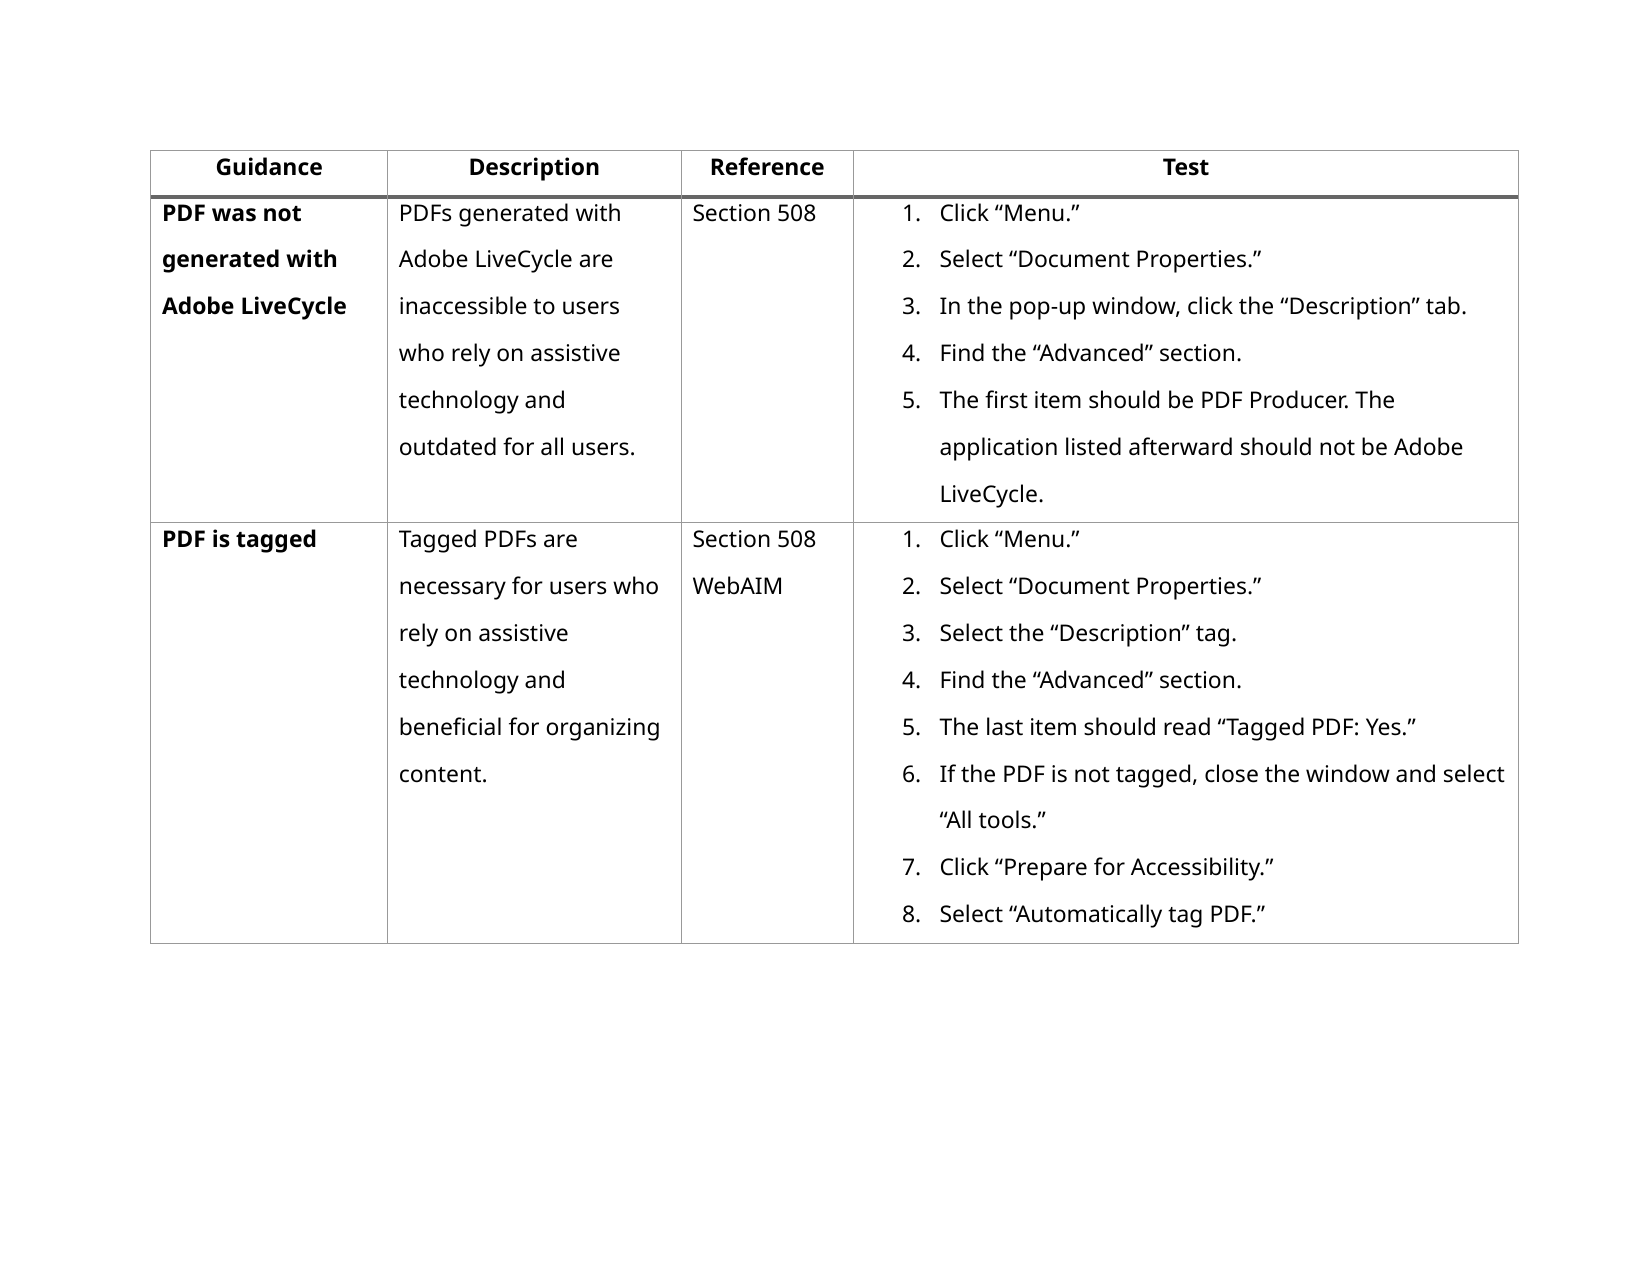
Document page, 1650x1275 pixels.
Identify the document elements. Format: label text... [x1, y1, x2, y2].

table_cell PDF is tagged [151, 523, 387, 942]
table_cell Click “Menu.” Select “Document Properties.” In the pop-up window, click the “Description” tab. Find the “Advanced” section. The first item should be PDF Producer. The application listed afterward should not be Adobe LiveCycle. [854, 199, 1518, 522]
table_header Description [388, 151, 681, 195]
table_header Guidance [151, 151, 387, 195]
table_cell Tagged PDFs are necessary for users who rely on assistive technology and beneficial for organizing content. [388, 523, 681, 942]
table_cell Section 508 WebAIM [682, 523, 853, 942]
table_cell Section 508 [682, 199, 853, 522]
table_cell Click “Menu.” Select “Document Properties.” Select the “Description” tag. Find the “Advanced” section. The last item should read “Tagged PDF: Yes.” If the PDF is not tagged, close the window and select “All tools.” Click “Prepare for Accessibility.” Select “Automatically tag PDF.” [854, 523, 1518, 942]
table_cell PDFs generated with Adobe LiveCycle are inaccessible to users who rely on assistive technology and outdated for all users. [388, 199, 681, 522]
table_cell PDF was not generated with Adobe LiveCycle [151, 199, 387, 522]
table_header Test [854, 151, 1518, 195]
table_header Reference [682, 151, 853, 195]
